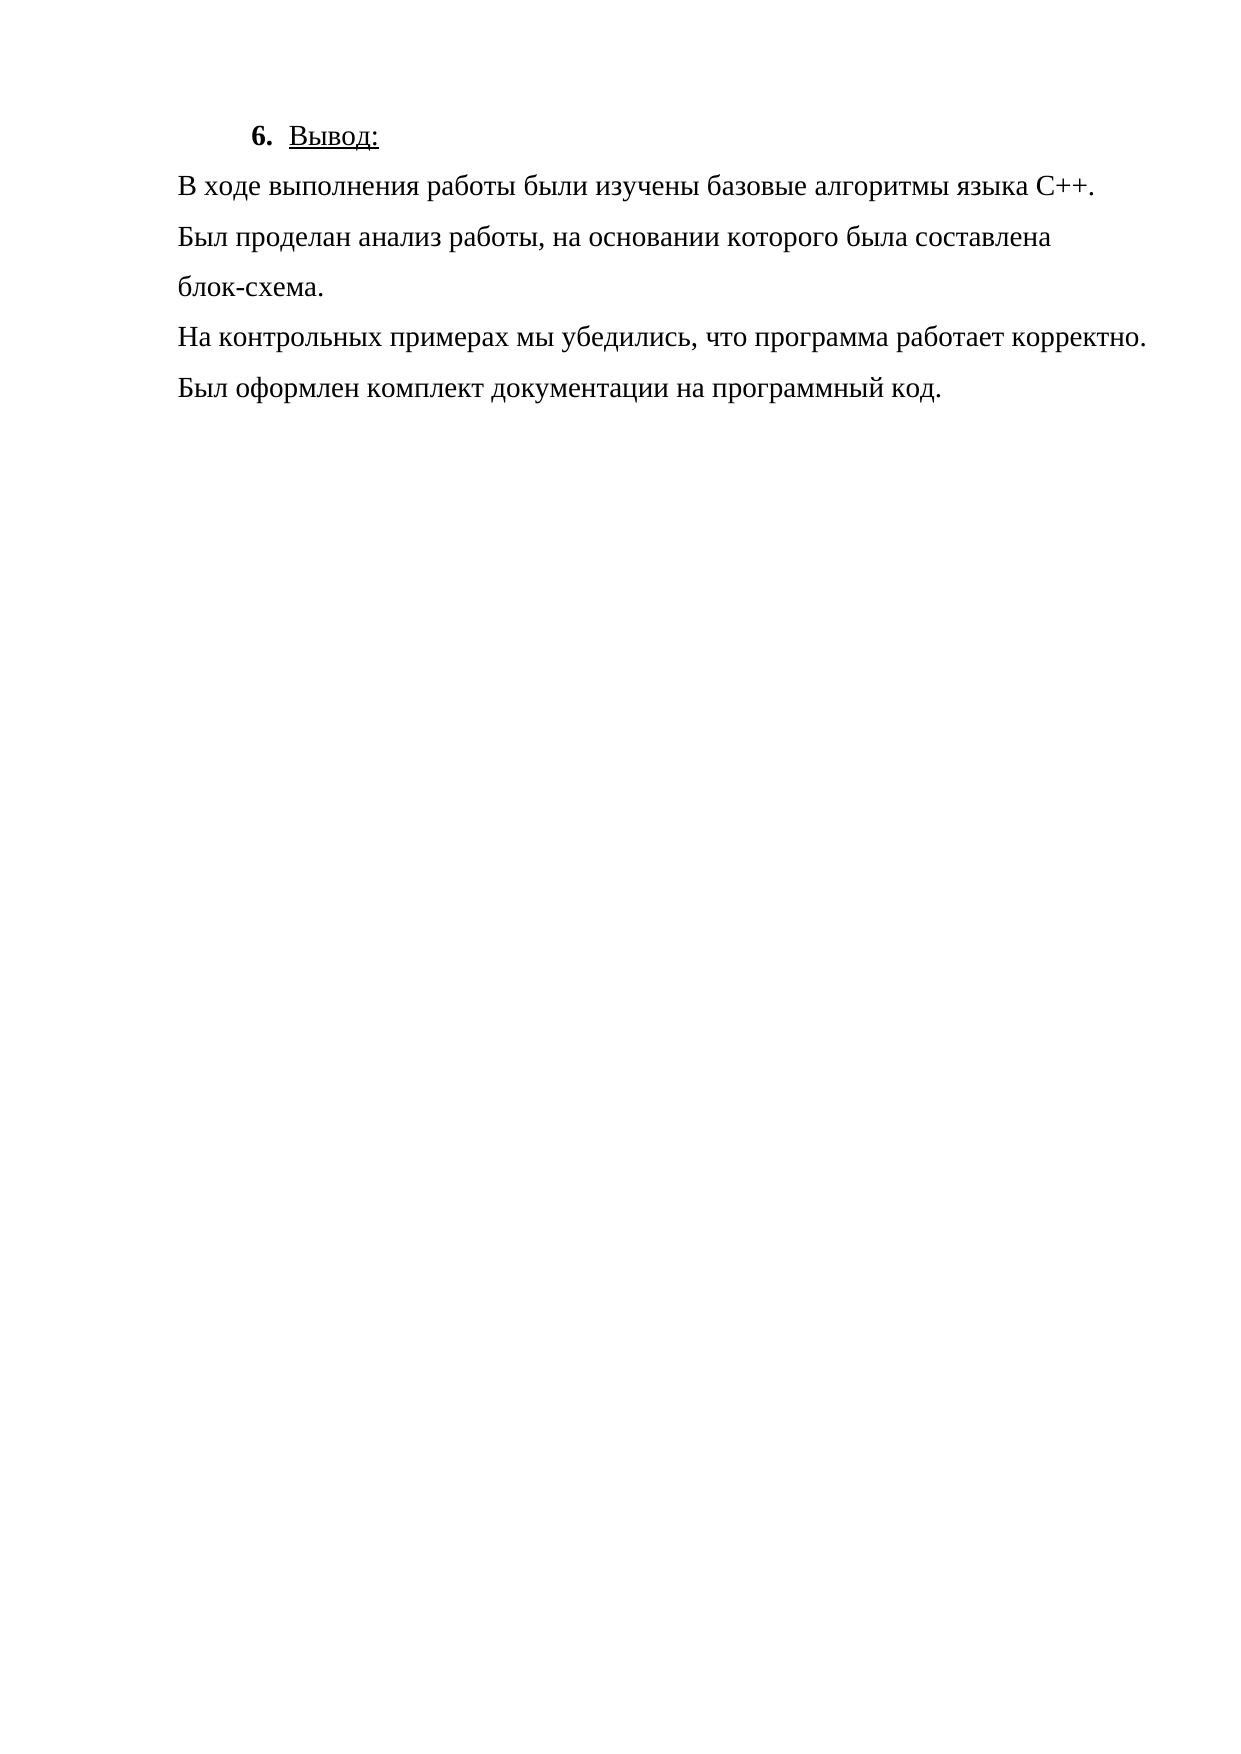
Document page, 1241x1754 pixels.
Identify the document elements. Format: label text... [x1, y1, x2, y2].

list Вывод: [251, 118, 1152, 152]
text В ходе выполнения работы были изучены базовые алгоритмы языка C++. Был проделан анализ работы, на основании которого была составлена блок-схема. На контрольных примерах мы убедились, что программа работает корректно. Был оформлен комплект документации на программный код. [177, 168, 1152, 403]
